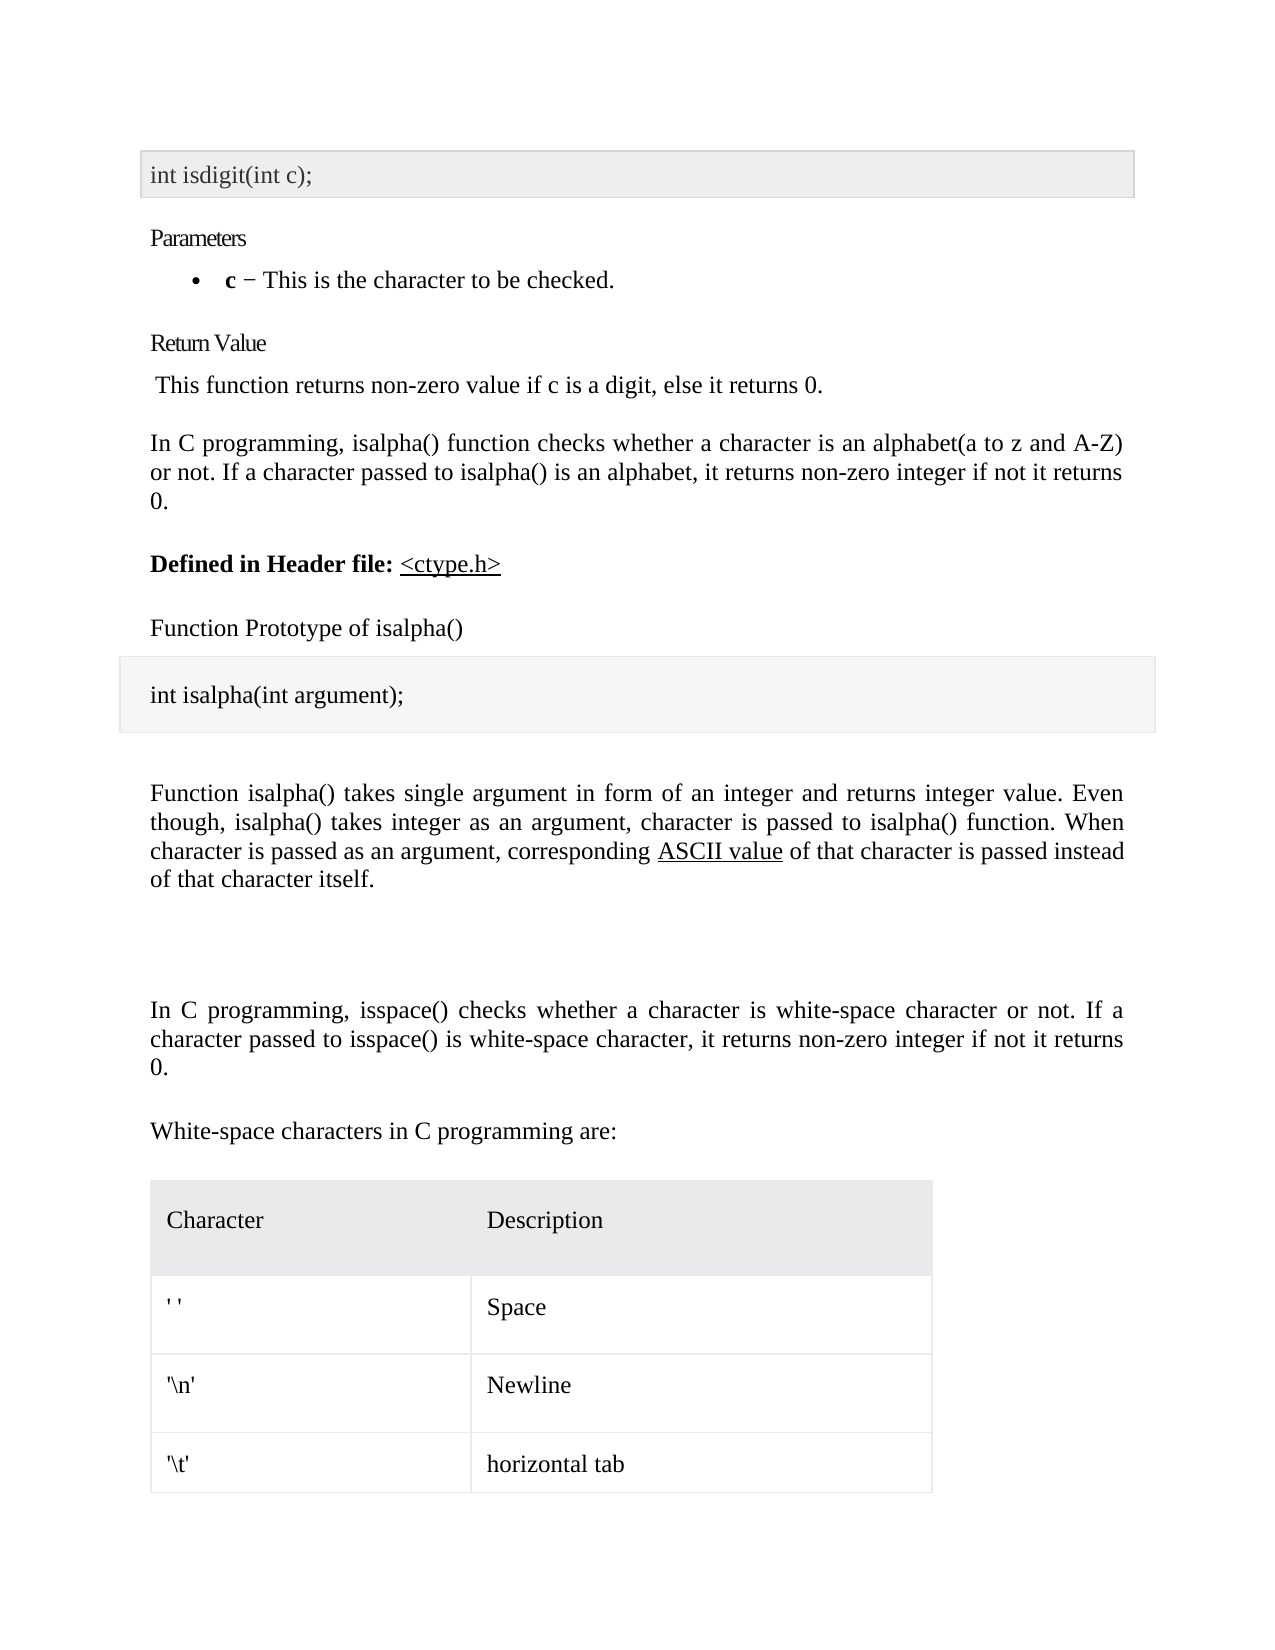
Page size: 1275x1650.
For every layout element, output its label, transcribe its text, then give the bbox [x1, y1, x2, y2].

text Defined in Header file: <ctype.h> [150, 549, 1125, 578]
list c − This is the character to be checked. [192, 257, 1120, 294]
text Parameters [150, 214, 1120, 252]
text int isdigit(int c); [142, 152, 1133, 197]
text Function isalpha() takes single argument in form of an integer and returns integer value. Even though, isalpha() takes integer as an argument, character is passed to isalpha() function. When character is passed as an argument, corresponding ASCII value of that character is passed instead of that character itself. [150, 778, 1125, 893]
table_cell '\t' [152, 1433, 470, 1492]
table_header Character [152, 1182, 470, 1274]
table_cell Space [472, 1276, 931, 1353]
table_cell '\n' [152, 1355, 470, 1432]
table_cell ' ' [152, 1276, 470, 1353]
text This function returns non-zero value if c is a digit, else it returns 0. [155, 362, 1120, 399]
text Return Value [150, 319, 1120, 357]
text In C programming, isspace() checks whether a character is white-space character or not. If a character passed to isspace() is white-space character, it returns non-zero integer if not it returns 0. [150, 995, 1125, 1081]
text int isalpha(int argument); [121, 657, 1154, 732]
table_cell horizontal tab [472, 1433, 931, 1492]
table_cell Newline [472, 1355, 931, 1432]
subtitle Function Prototype of isalpha() [150, 613, 1125, 642]
text In C programming, isalpha() function checks whether a character is an alphabet(a to z and A-Z) or not. If a character passed to isalpha() is an alphabet, it returns non-zero integer if not it returns 0. [150, 428, 1125, 514]
table_header Description [472, 1182, 931, 1274]
text White-space characters in C programming are: [150, 1116, 1125, 1145]
